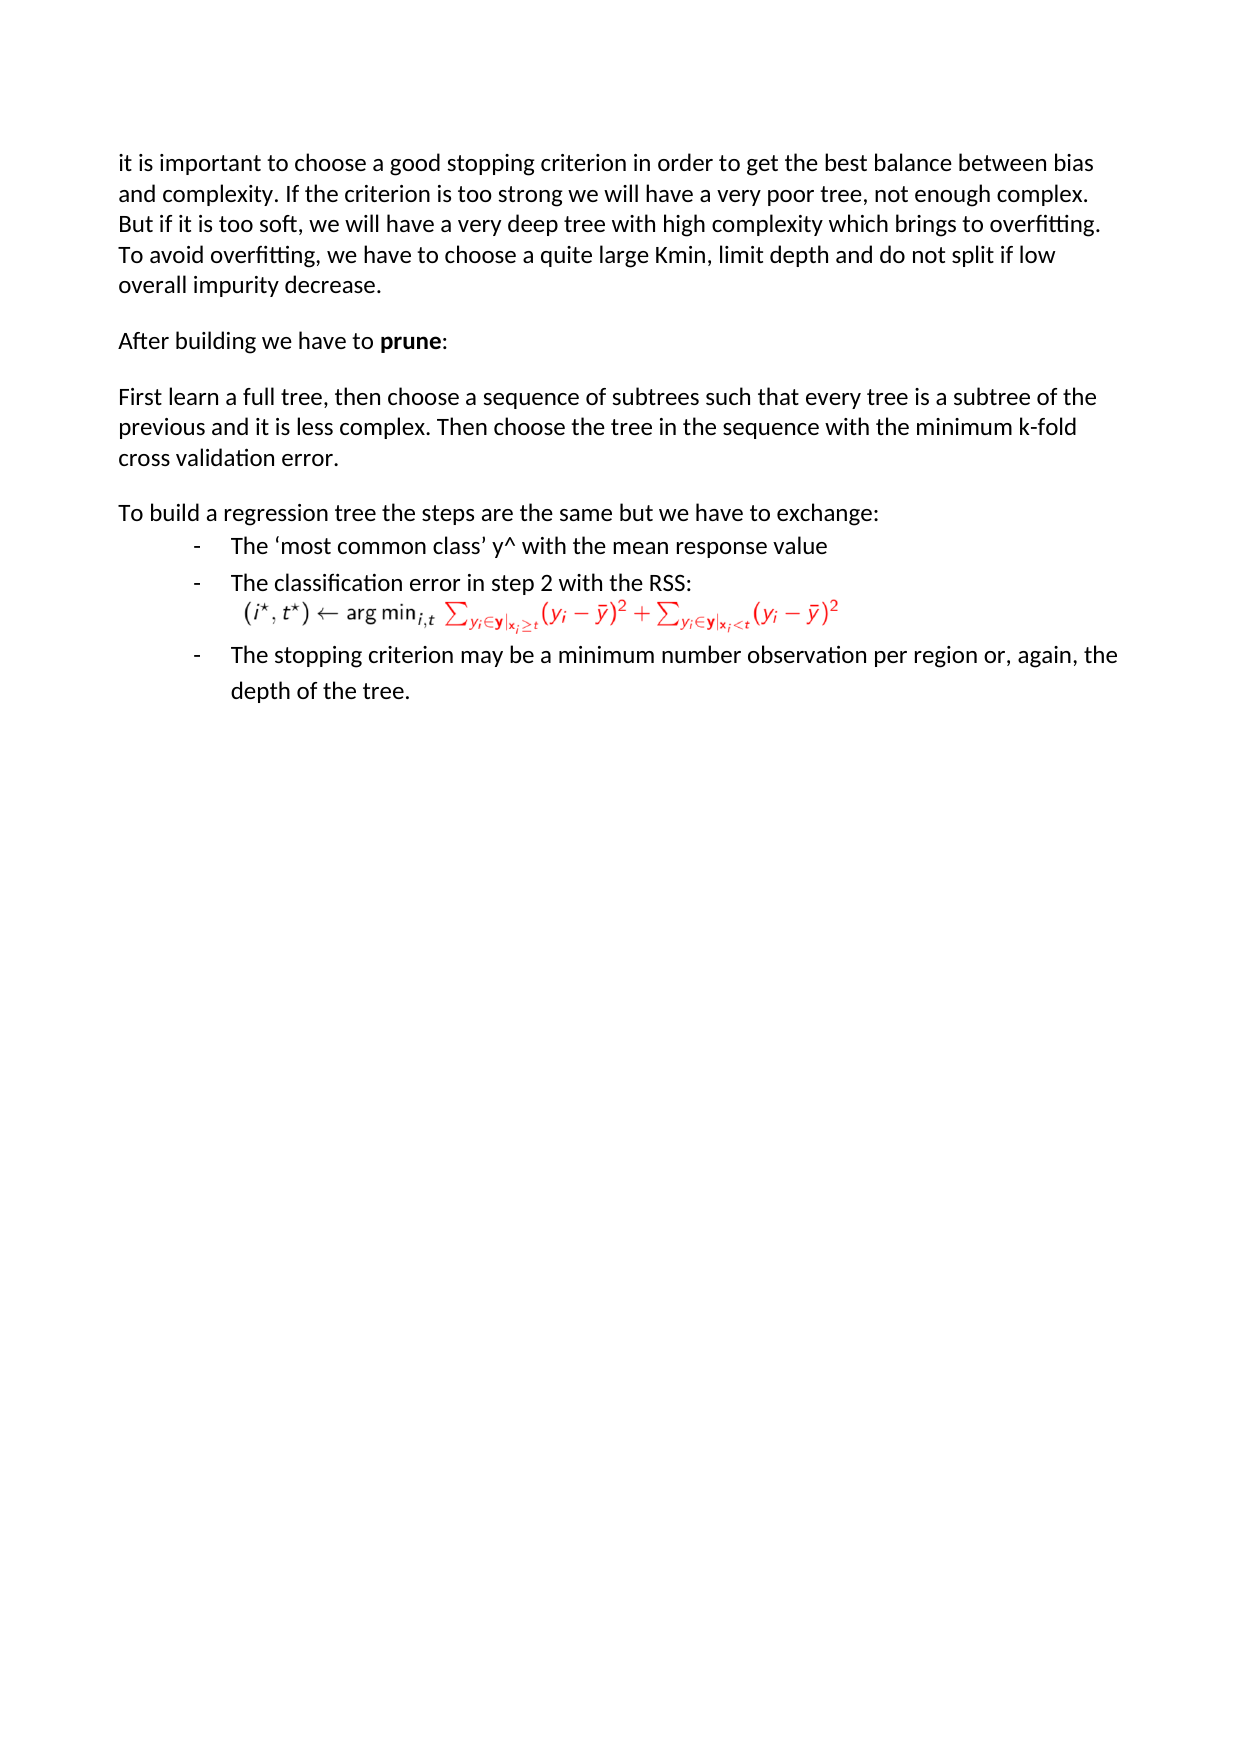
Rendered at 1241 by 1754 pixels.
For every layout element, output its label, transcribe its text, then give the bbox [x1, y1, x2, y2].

text To build a regression tree the steps are the same but we have to exchange: [118, 497, 1122, 528]
text After building we have to prune: [118, 325, 1122, 356]
text First learn a full tree, then choose a sequence of subtrees such that every tree is a subtree of the previous and it is less complex. Then choose the tree in the sequence with the minimum k-fold cross validation error. [118, 381, 1122, 472]
list The stopping criterion may be a minimum number observation per region or, again, the depth of the tree. [193, 635, 1122, 706]
picture [230, 597, 882, 635]
text it is important to choose a good stopping criterion in order to get the best balance between bias and complexity. If the criterion is too strong we will have a very poor tree, not enough complex. But if it is too soft, we will have a very deep tree with high complexity which brings to overfitting. [118, 148, 1122, 239]
list The ‘most common class’ y^ with the mean response value [193, 528, 1122, 562]
text To avoid overfitting, we have to choose a quite large Kmin, limit depth and do not split if low overall impurity decrease. [118, 239, 1122, 300]
